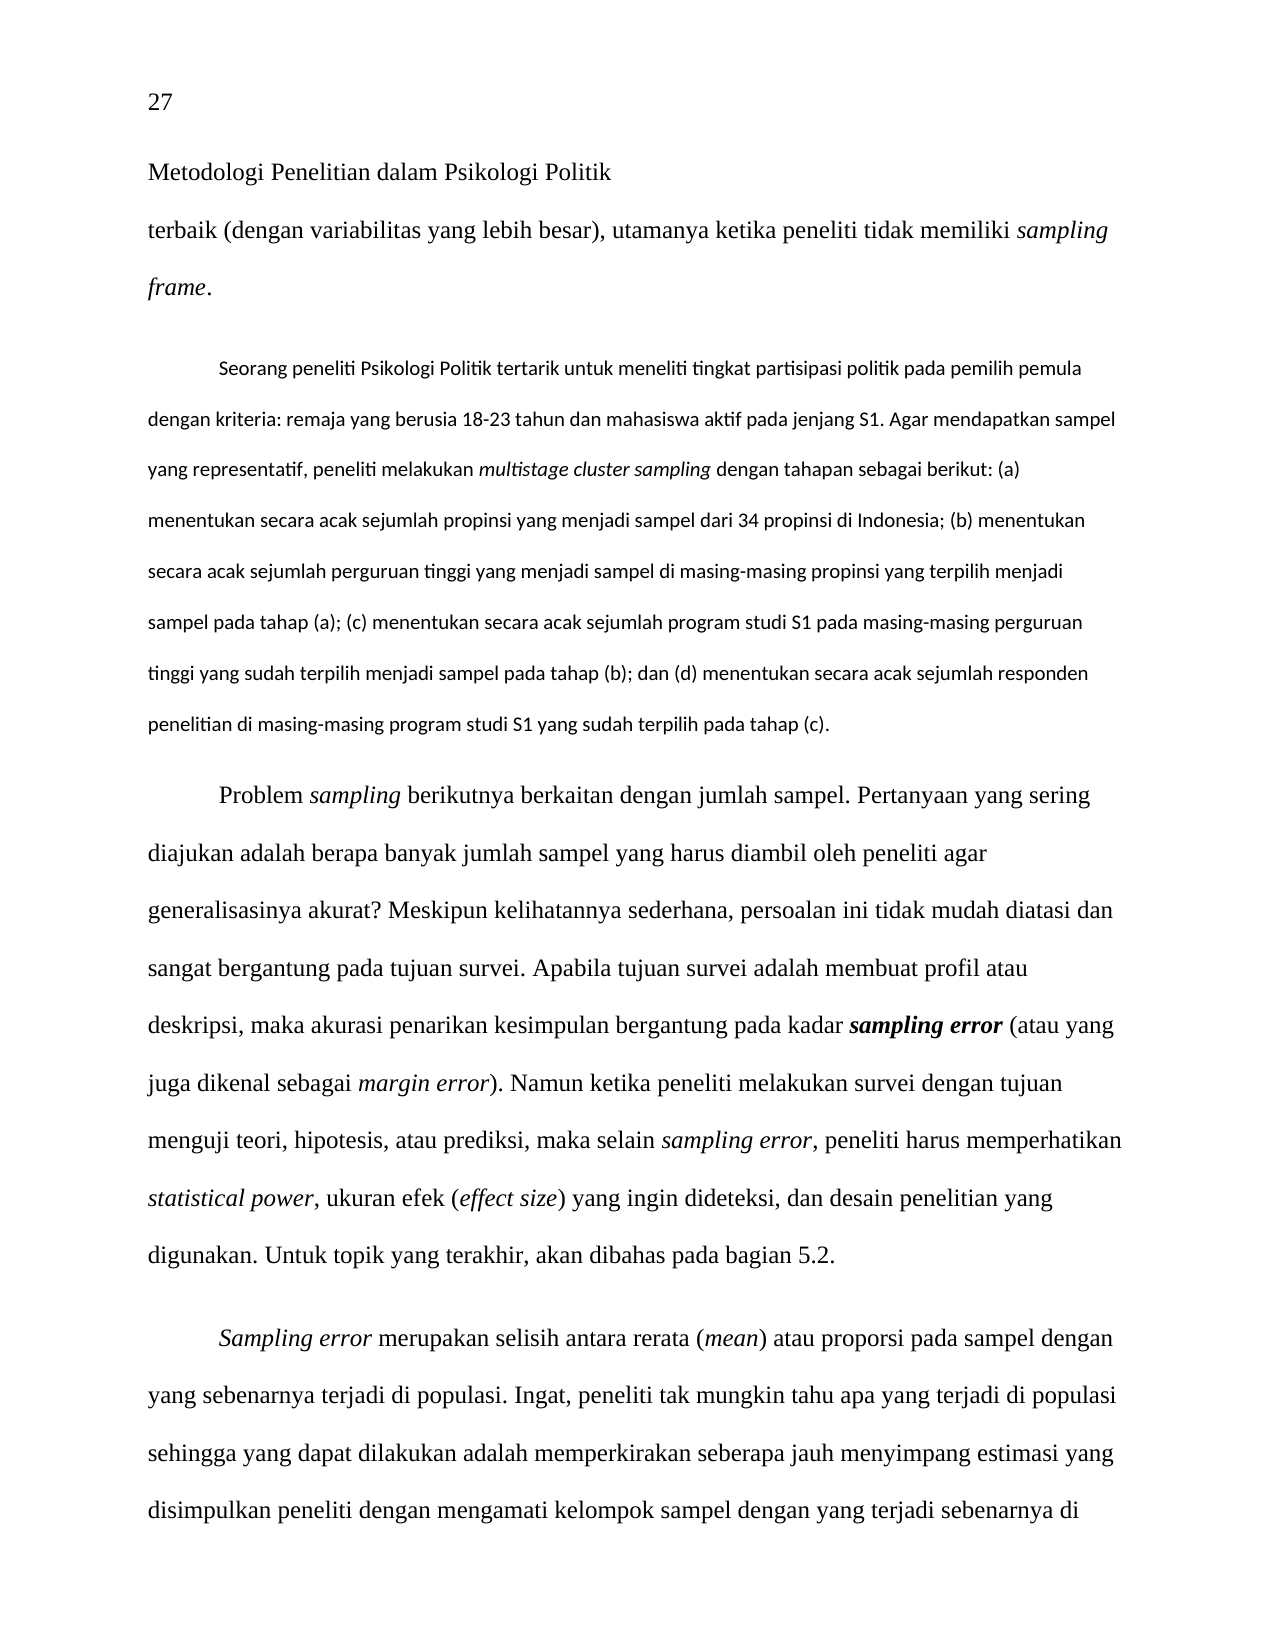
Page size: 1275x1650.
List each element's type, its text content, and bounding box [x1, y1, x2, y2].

text Seorang peneliti Psikologi Politik tertarik untuk meneliti tingkat partisipasi politik pada pemilih pemula dengan kriteria: remaja yang berusia 18-23 tahun dan mahasiswa aktif pada jenjang S1. Agar mendapatkan sampel yang representatif, peneliti melakukan multistage cluster sampling dengan tahapan sebagai berikut: (a) menentukan secara acak sejumlah propinsi yang menjadi sampel dari 34 propinsi di Indonesia; (b) menentukan secara acak sejumlah perguruan tinggi yang menjadi sampel di masing-masing propinsi yang terpilih menjadi sampel pada tahap (a); (c) menentukan secara acak sejumlah program studi S1 pada masing-masing perguruan tinggi yang sudah terpilih menjadi sampel pada tahap (b); dan (d) menentukan secara acak sejumlah responden penelitian di masing-masing program studi S1 yang sudah terpilih pada tahap (c). [148, 355, 1127, 736]
text Problem sampling berikutnya berkaitan dengan jumlah sampel. Pertanyaan yang sering diajukan adalah berapa banyak jumlah sampel yang harus diambil oleh peneliti agar generalisasinya akurat? Meskipun kelihatannya sederhana, persoalan ini tidak mudah diatasi dan sangat bergantung pada tujuan survei. Apabila tujuan survei adalah membuat profil atau deskripsi, maka akurasi penarikan kesimpulan bergantung pada kadar sampling error (atau yang juga dikenal sebagai margin error). Namun ketika peneliti melakukan survei dengan tujuan menguji teori, hipotesis, atau prediksi, maka selain sampling error, peneliti harus memperhatikan statistical power, ukuran efek (effect size) yang ingin dideteksi, dan desain penelitian yang digunakan. Untuk topik yang terakhir, akan dibahas pada bagian 5.2. [148, 780, 1127, 1269]
